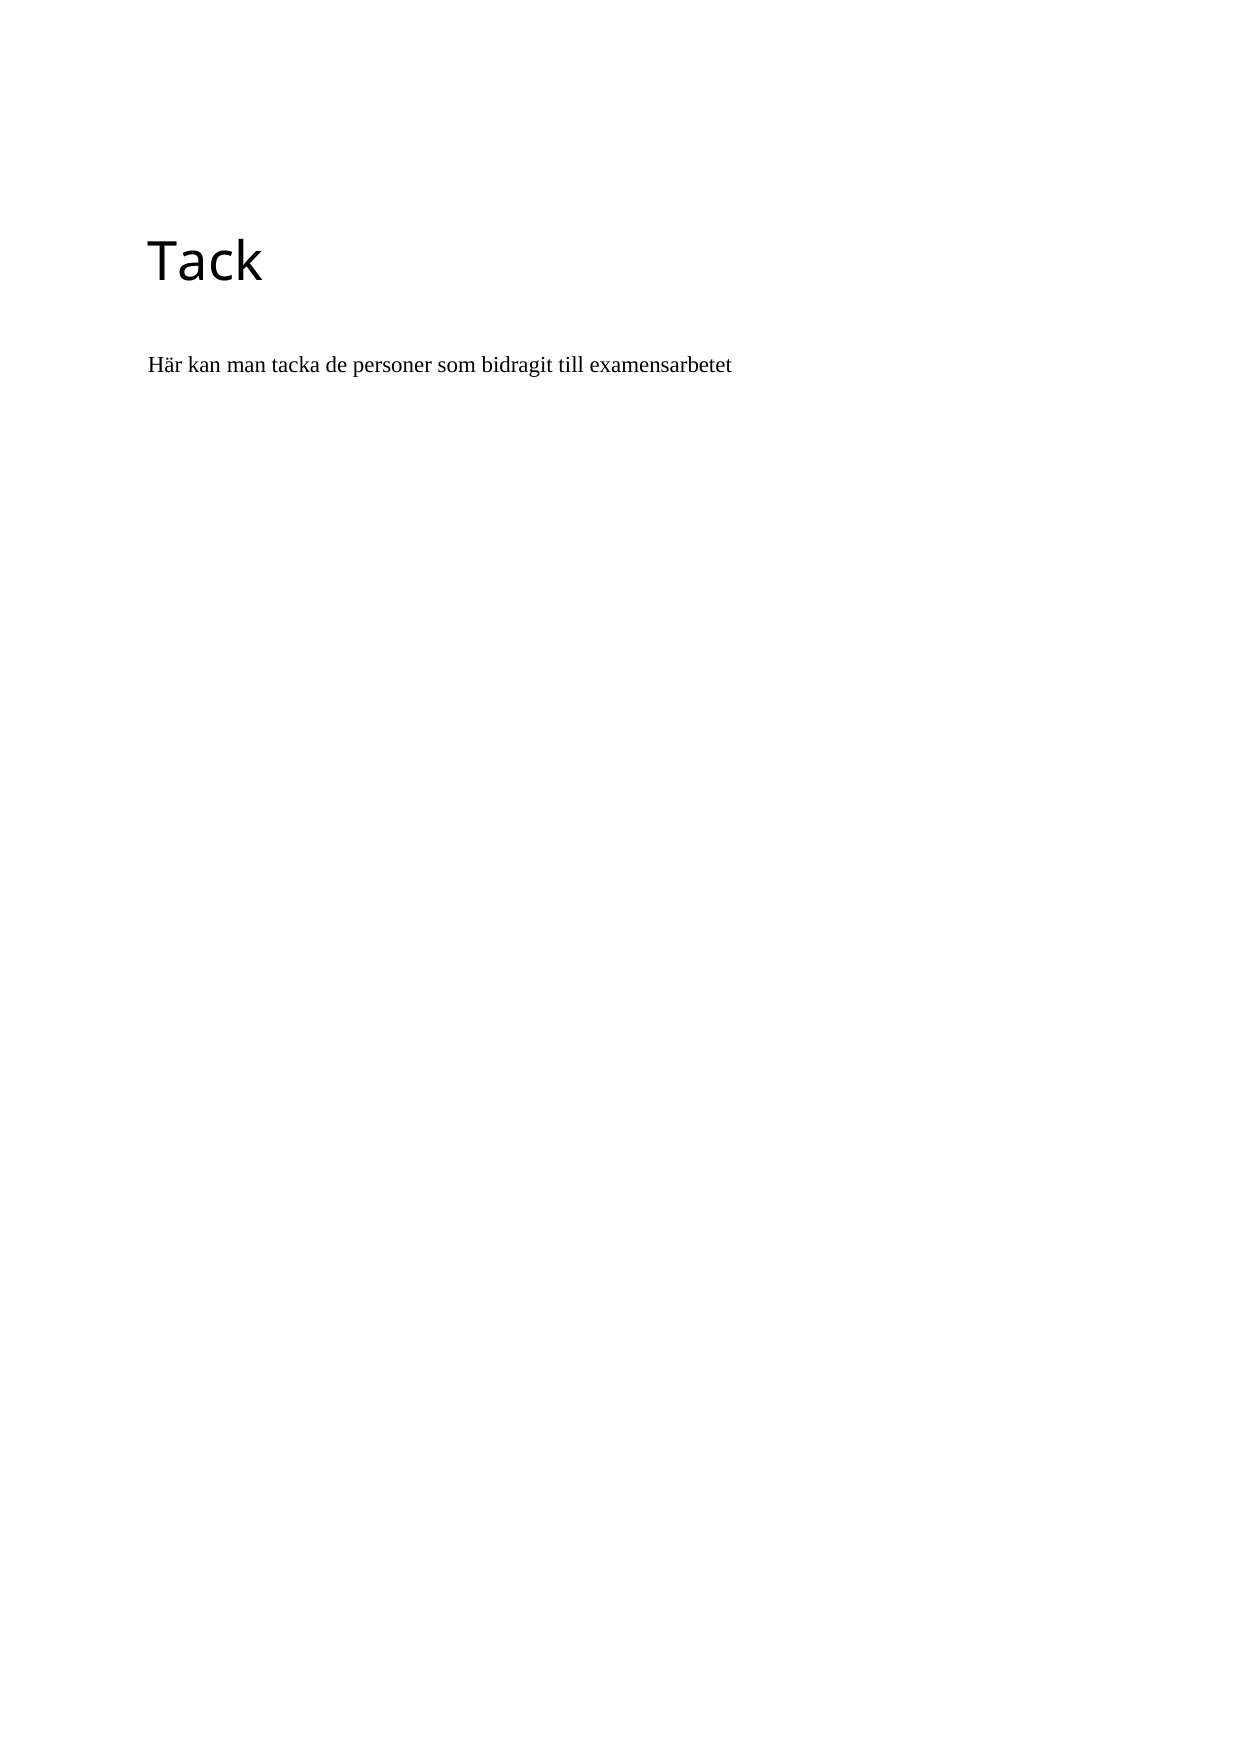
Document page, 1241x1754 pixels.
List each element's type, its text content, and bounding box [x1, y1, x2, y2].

text Tack [148, 223, 1093, 296]
text Här kan man tacka de personer som bidragit till examensarbetet [148, 346, 1093, 378]
